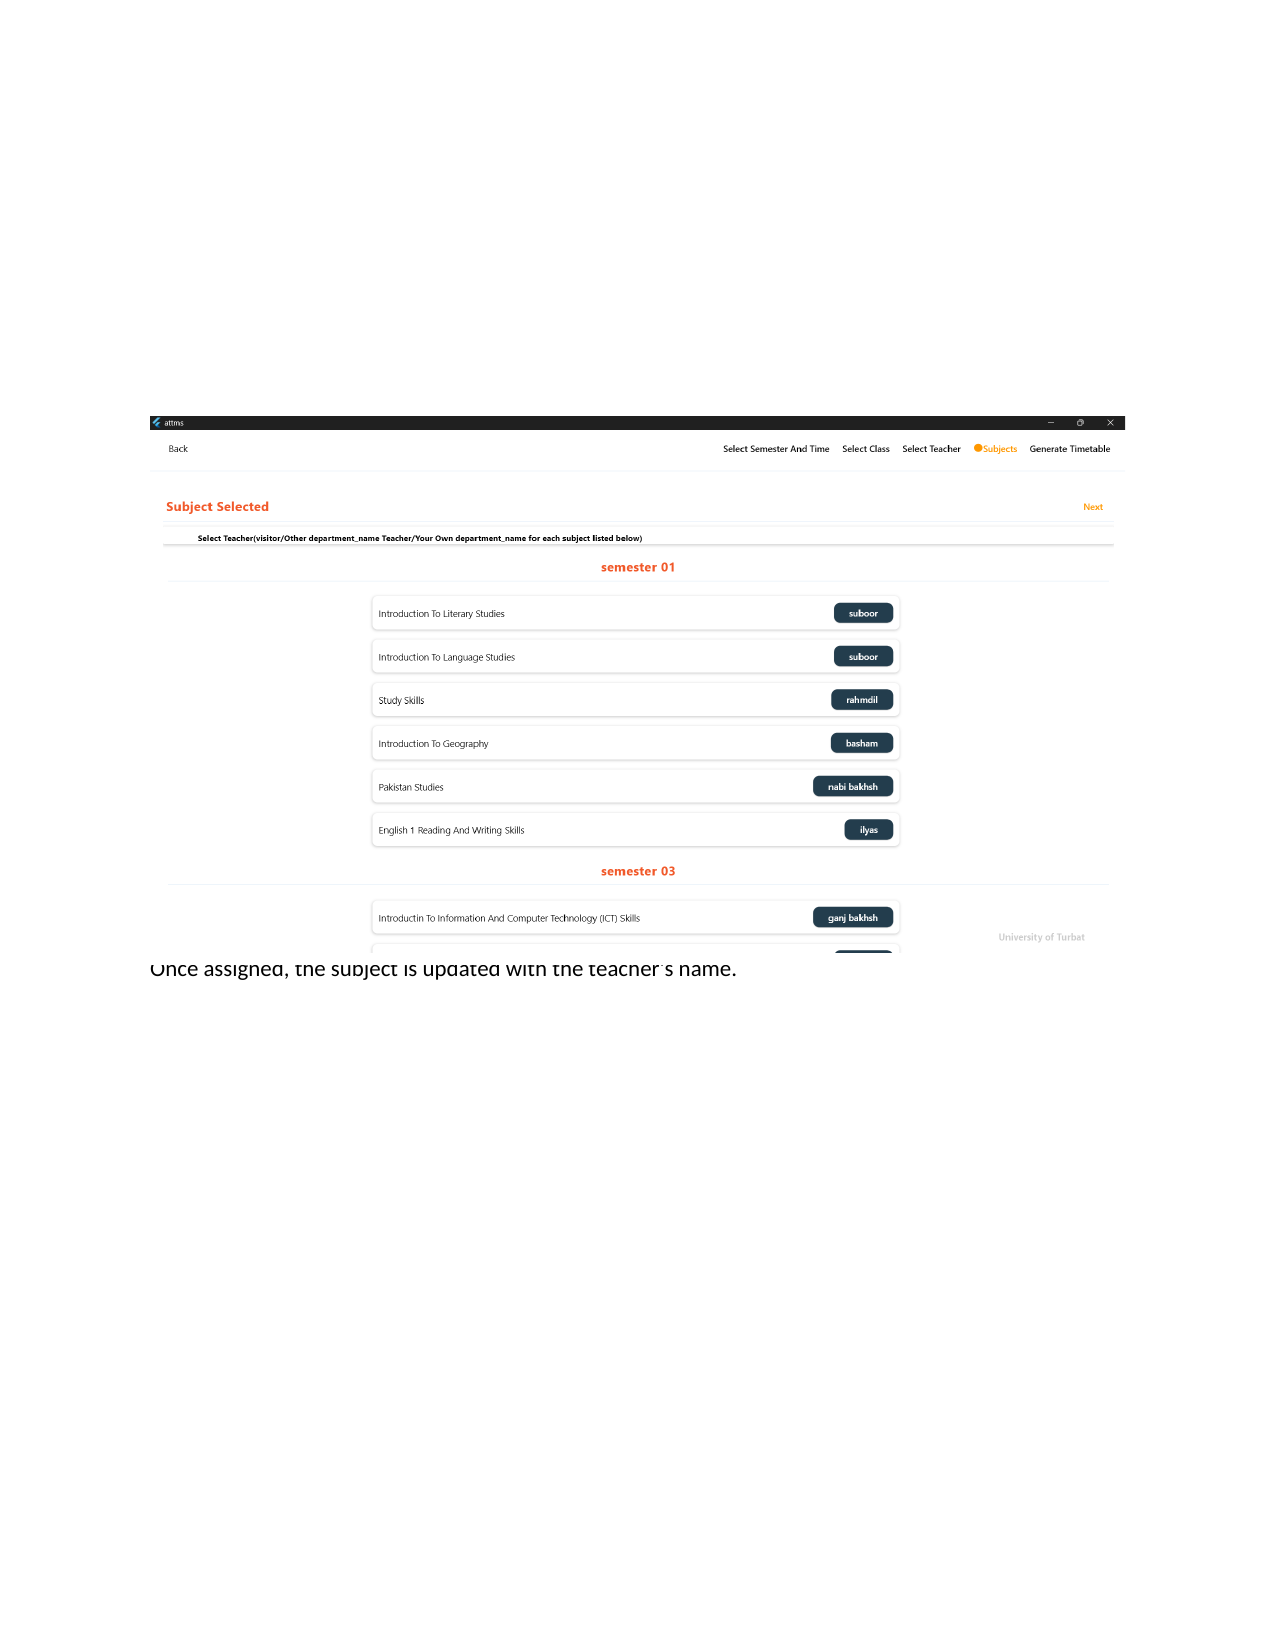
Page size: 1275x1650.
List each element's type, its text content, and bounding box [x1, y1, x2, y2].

picture [150, 416, 1125, 965]
